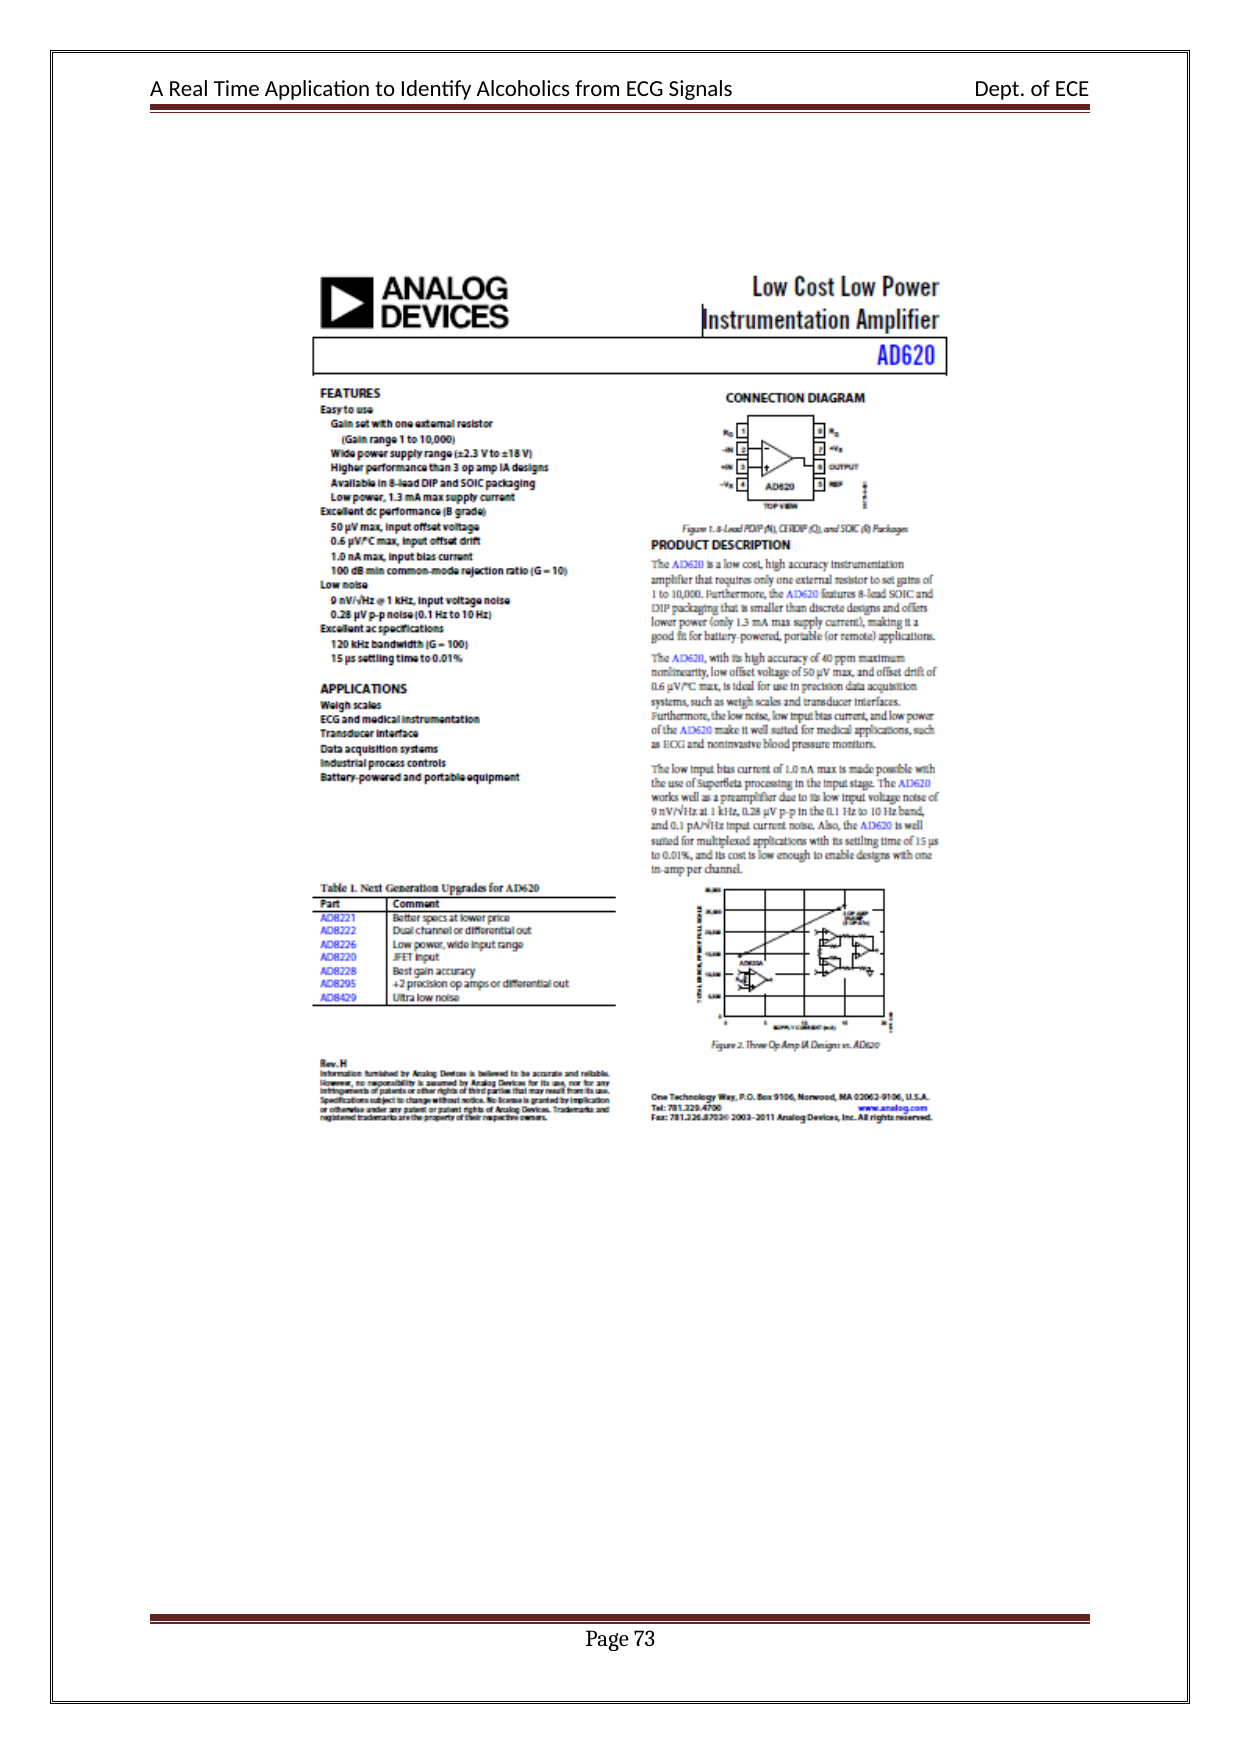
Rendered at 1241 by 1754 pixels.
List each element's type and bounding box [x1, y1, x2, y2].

picture [258, 227, 982, 1159]
